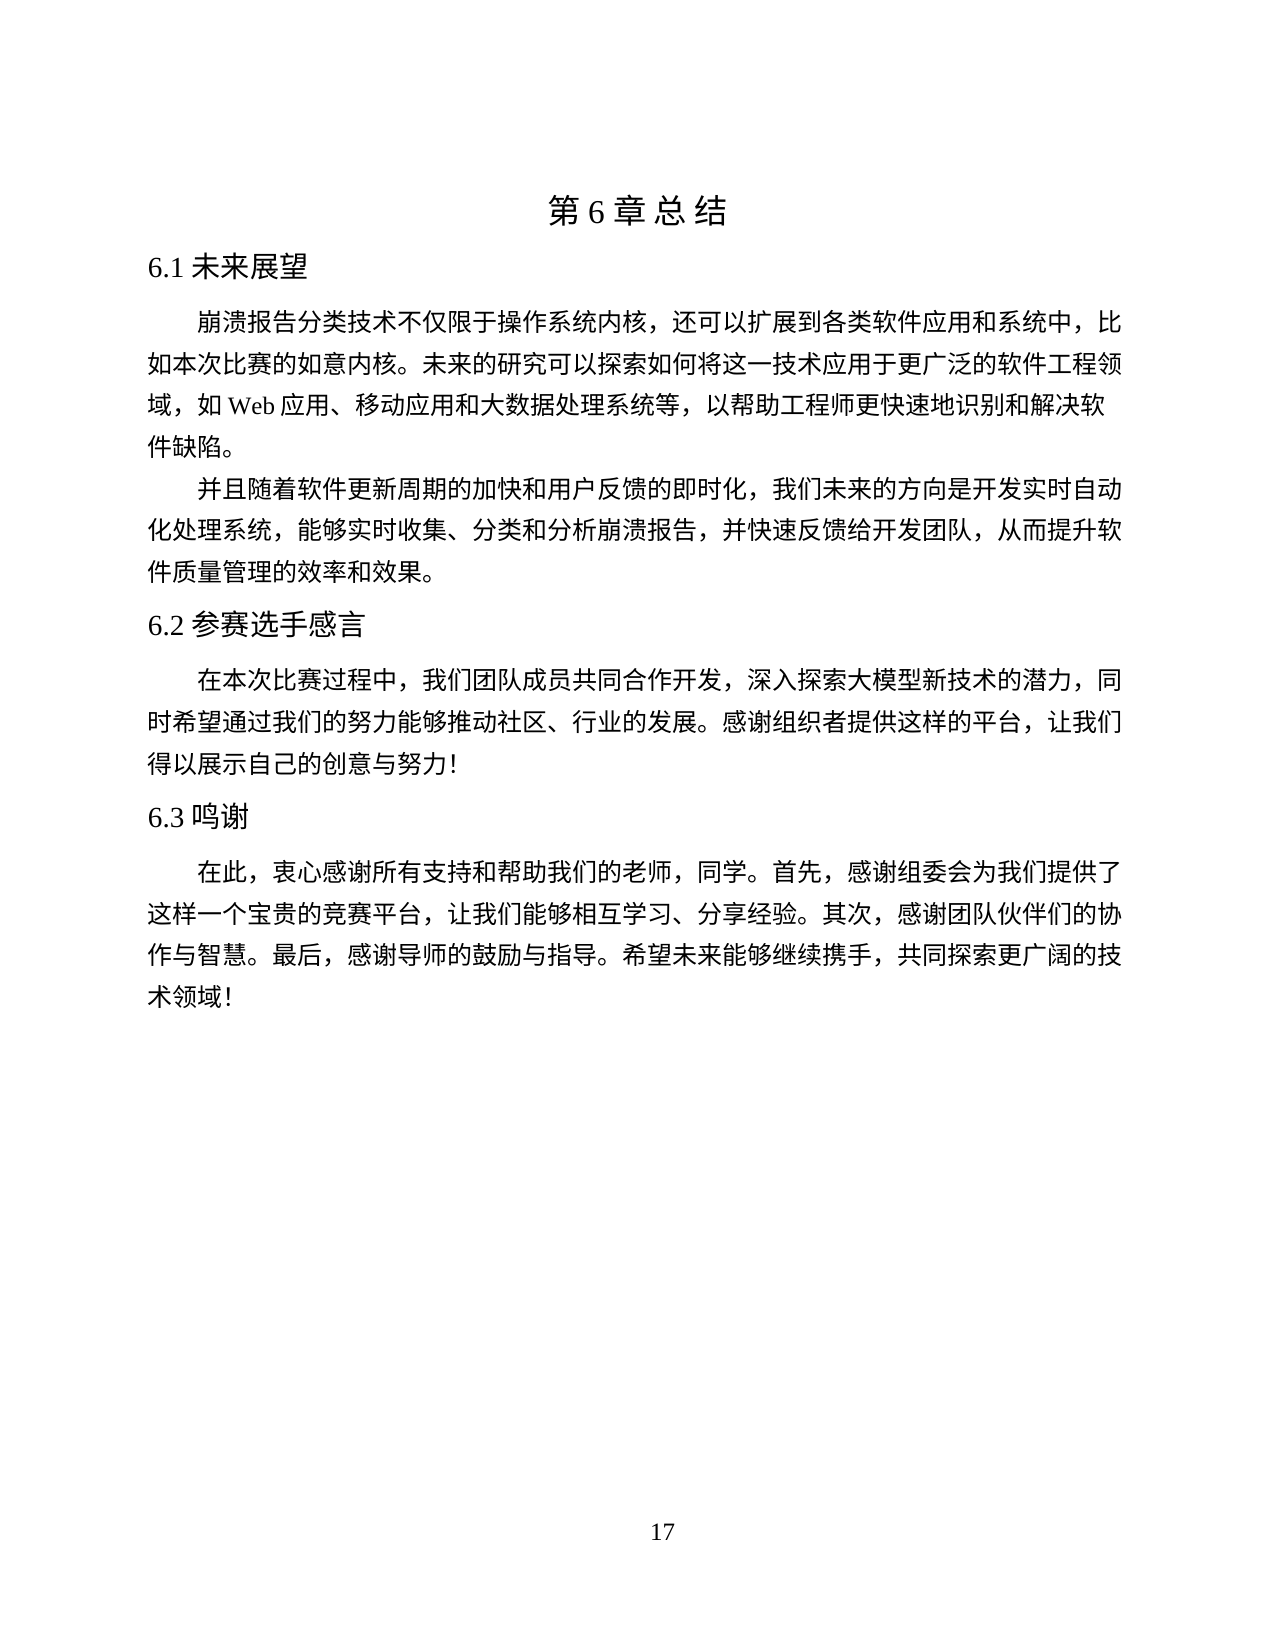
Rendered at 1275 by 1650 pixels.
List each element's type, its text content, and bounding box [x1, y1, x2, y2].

text 并且随着软件更新周期的加快和用户反馈的即时化，我们未来的方向是开发实时自动化处理系统，能够实时收集、分类和分析崩溃报告，并快速反馈给开发团队，从而提升软件质量管理的效率和效果。 [148, 465, 1127, 590]
subtitle 未来展望 [148, 244, 1127, 286]
subtitle 总 结 [148, 190, 1127, 231]
subtitle 参赛选手感言 [148, 602, 1127, 644]
subtitle 鸣谢 [148, 794, 1127, 836]
text 在此，衷心感谢所有支持和帮助我们的老师，同学。首先，感谢组委会为我们提供了这样一个宝贵的竞赛平台，让我们能够相互学习、分享经验。其次，感谢团队伙伴们的协作与智慧。最后，感谢导师的鼓励与指导。希望未来能够继续携手，共同探索更广阔的技术领域！ [148, 848, 1127, 1015]
text 崩溃报告分类技术不仅限于操作系统内核，还可以扩展到各类软件应用和系统中，比如本次比赛的如意内核。未来的研究可以探索如何将这一技术应用于更广泛的软件工程领域，如Web应用、移动应用和大数据处理系统等，以帮助工程师更快速地识别和解决软件缺陷。 [148, 298, 1127, 465]
text 在本次比赛过程中，我们团队成员共同合作开发，深入探索大模型新技术的潜力，同时希望通过我们的努力能够推动社区、行业的发展。感谢组织者提供这样的平台，让我们得以展示自己的创意与努力！ [148, 656, 1127, 781]
